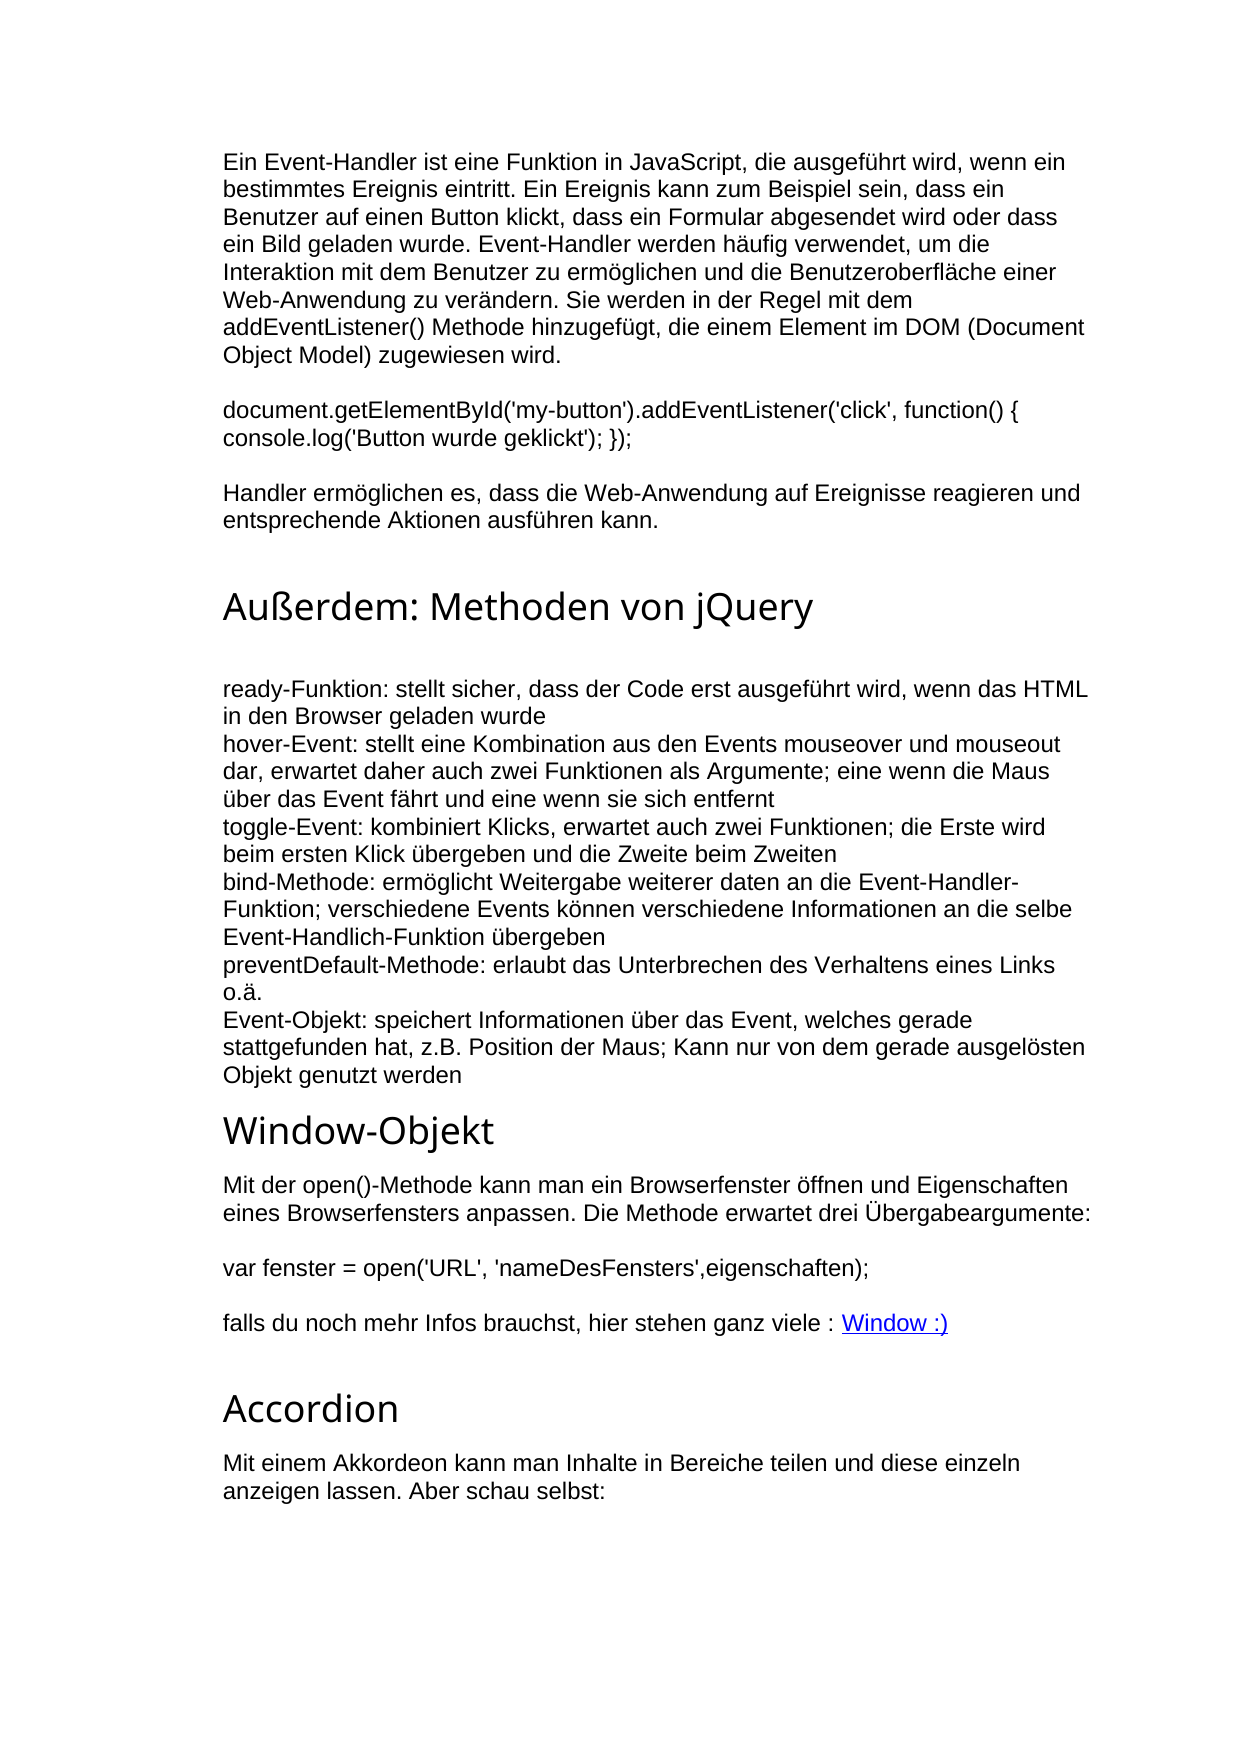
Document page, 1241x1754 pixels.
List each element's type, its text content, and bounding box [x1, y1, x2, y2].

text Ein Event-Handler ist eine Funktion in JavaScript, die ausgeführt wird, wenn ein bestimmtes Ereignis eintritt. Ein Ereignis kann zum Beispiel sein, dass ein Benutzer auf einen Button klickt, dass ein Formular abgesendet wird oder dass ein Bild geladen wurde. Event-Handler werden häufig verwendet, um die Interaktion mit dem Benutzer zu ermöglichen und die Benutzeroberfläche einer Web-Anwendung zu verändern. Sie werden in der Regel mit dem addEventListener() Methode hinzugefügt, die einem Element im DOM (Document Object Model) zugewiesen wird. document.getElementById('my-button').addEventListener('click', function() { console.log('Button wurde geklickt'); }); Handler ermöglichen es, dass die Web-Anwendung auf Ereignisse reagieren und entsprechende Aktionen ausführen kann. [223, 148, 1093, 564]
subtitle Außerdem: Methoden von jQuery [223, 580, 1093, 631]
text ready-Funktion: stellt sicher, dass der Code erst ausgeführt wird, wenn das HTML in den Browser geladen wurde hover-Event: stellt eine Kombination aus den Events mouseover und mouseout dar, erwartet daher auch zwei Funktionen als Argumente; eine wenn die Maus über das Event fährt und eine wenn sie sich entfernt toggle-Event: kombiniert Klicks, erwartet auch zwei Funktionen; die Erste wird beim ersten Klick übergeben und die Zweite beim Zweiten bind-Methode: ermöglicht Weitergabe weiterer daten an die Event-Handler-Funktion; verschiedene Events können verschiedene Informationen an die selbe Event-Handlich-Funktion übergeben preventDefault-Methode: erlaubt das Unterbrechen des Verhaltens eines Links o.ä. Event-Objekt: speichert Informationen über das Event, welches gerade stattgefunden hat, z.B. Position der Maus; Kann nur von dem gerade ausgelösten Objekt genutzt werden [223, 647, 1093, 1088]
text Mit der open()-Methode kann man ein Browserfenster öffnen und Eigenschaften eines Browserfensters anpassen. Die Methode erwartet drei Übergabeargumente: var fenster = open('URL', 'nameDesFensters',eigenschaften); falls du noch mehr Infos brauchst, hier stehen ganz viele : Window :) [223, 1171, 1093, 1367]
subtitle Window-Objekt [223, 1104, 1093, 1155]
subtitle Accordion [223, 1383, 1093, 1434]
text Mit einem Akkordeon kann man Inhalte in Bereiche teilen und diese einzeln anzeigen lassen. Aber schau selbst: [223, 1449, 1093, 1504]
